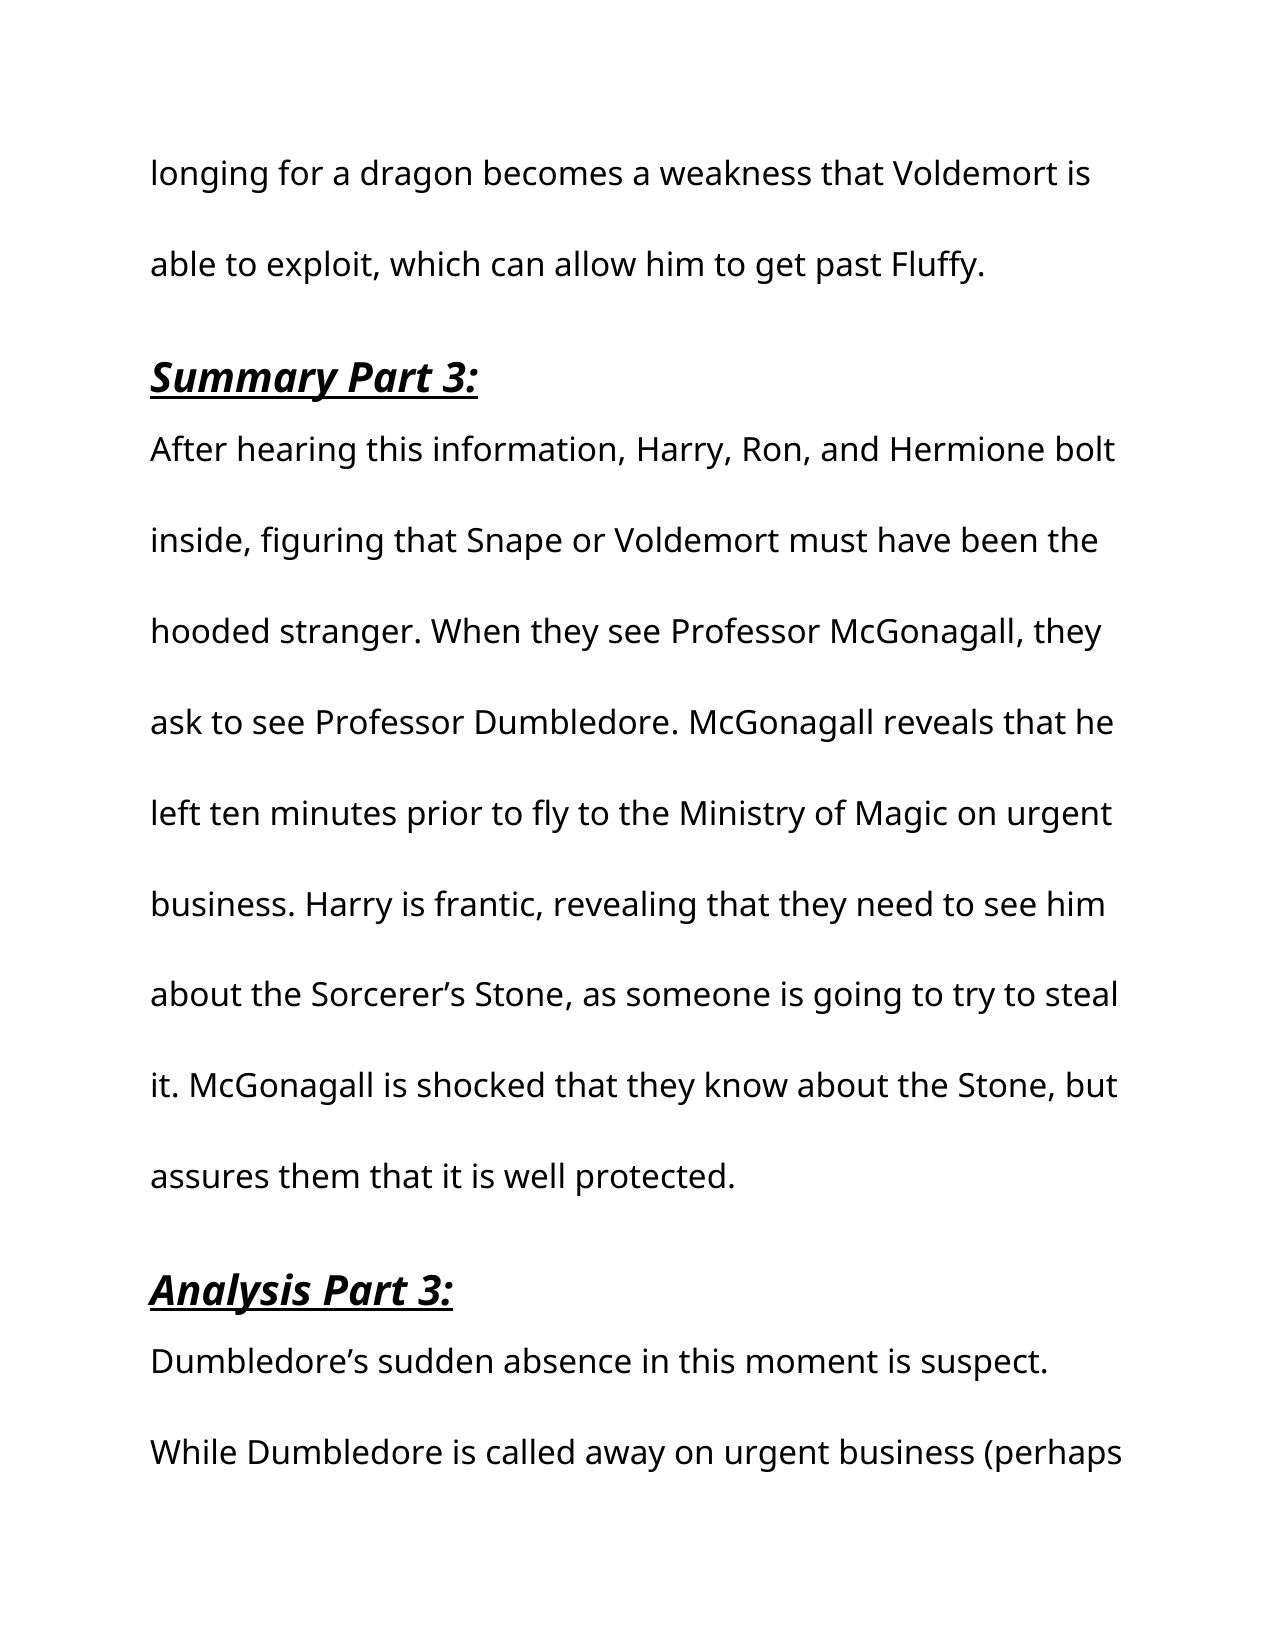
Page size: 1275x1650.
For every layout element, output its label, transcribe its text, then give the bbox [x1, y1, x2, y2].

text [150, 150, 1125, 286]
text Analysis Part 3: [150, 1260, 1125, 1317]
text Summary Part 3: [150, 348, 1125, 405]
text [150, 1338, 1125, 1474]
text After hearing this information, Harry, Ron, and Hermione bolt inside, figuring that Snape or Voldemort must have been the hooded stranger. When they see Professor McGonagall, they ask to see Professor Dumbledore. McGonagall reveals that he left ten minutes prior to fly to the Ministry of Magic on urgent business. Harry is frantic, revealing that they need to see him about the Sorcerer’s Stone, as someone is going to try to steal it. McGonagall is shocked that they know about the Stone, but assures them that it is well protected. [150, 426, 1125, 1198]
